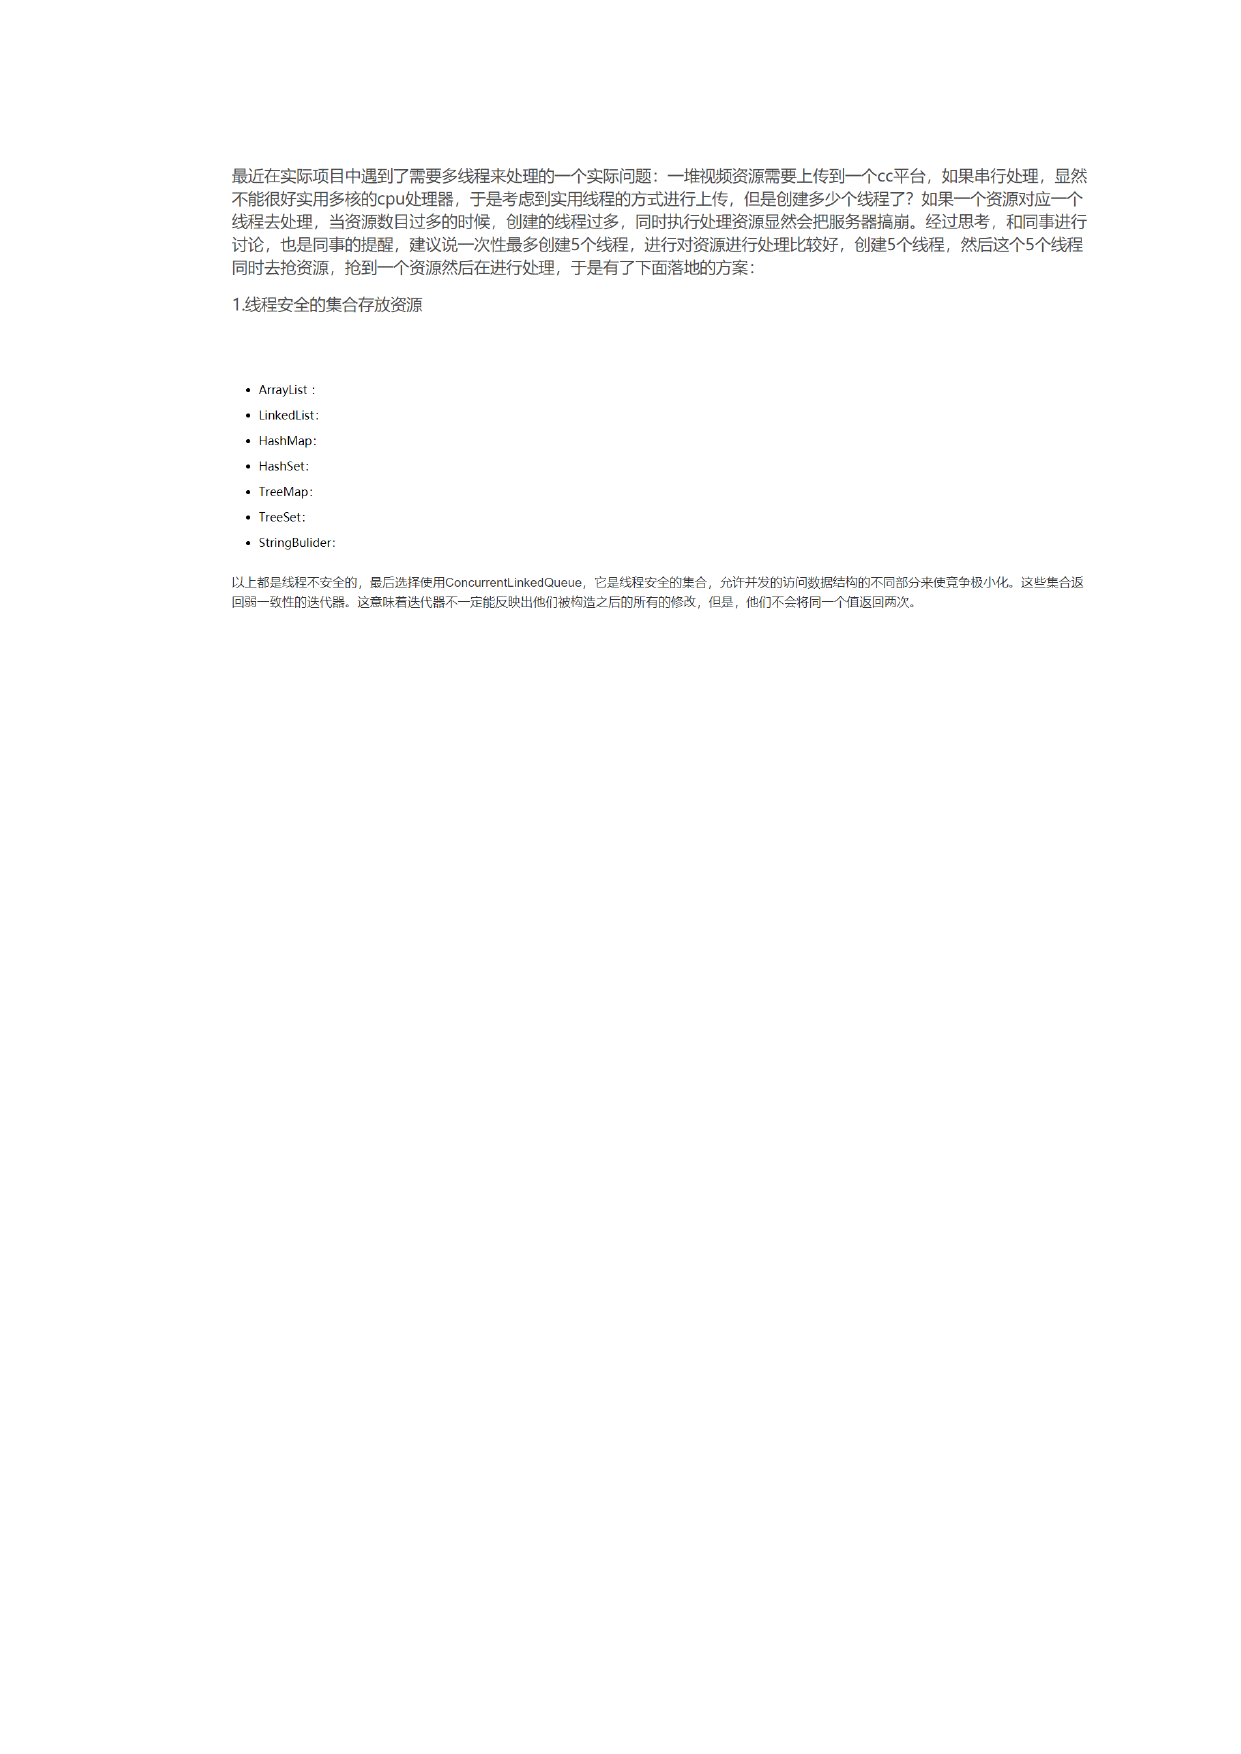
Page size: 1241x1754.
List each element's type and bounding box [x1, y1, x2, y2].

picture [231, 162, 1096, 612]
